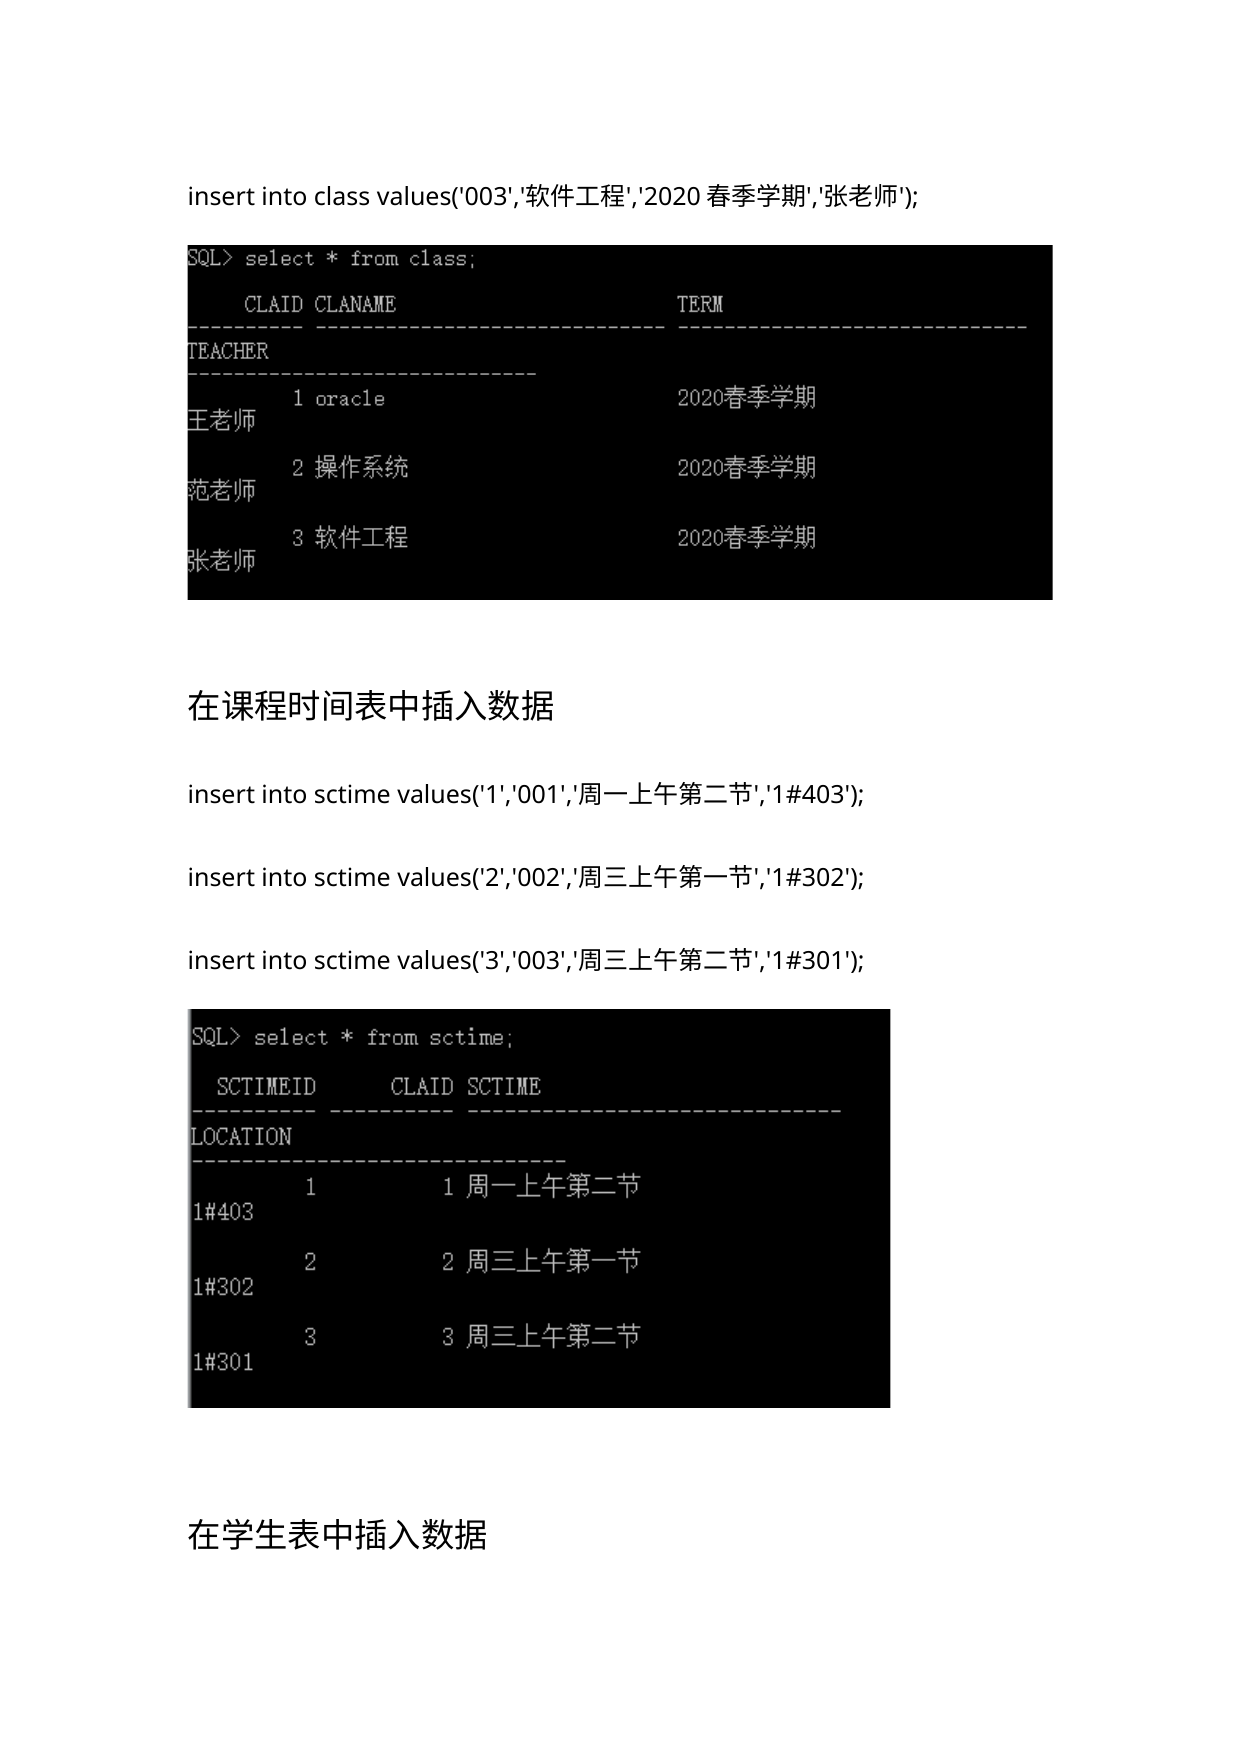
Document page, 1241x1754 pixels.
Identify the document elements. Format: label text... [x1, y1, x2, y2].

picture [187, 1009, 891, 1408]
text insert into sctime values('1','001','周一上午第二节','1#403'); [187, 760, 1053, 825]
text 在学生表中插入数据 [187, 1501, 1053, 1566]
text 在课程时间表中插入数据 [187, 671, 1053, 736]
text insert into sctime values('2','002','周三上午第一节','1#302'); [187, 843, 1053, 908]
picture [187, 245, 1053, 600]
text insert into sctime values('3','003','周三上午第二节','1#301'); [187, 926, 1053, 991]
text insert into class values('003','软件工程','2020春季学期','张老师'); [187, 162, 1053, 227]
